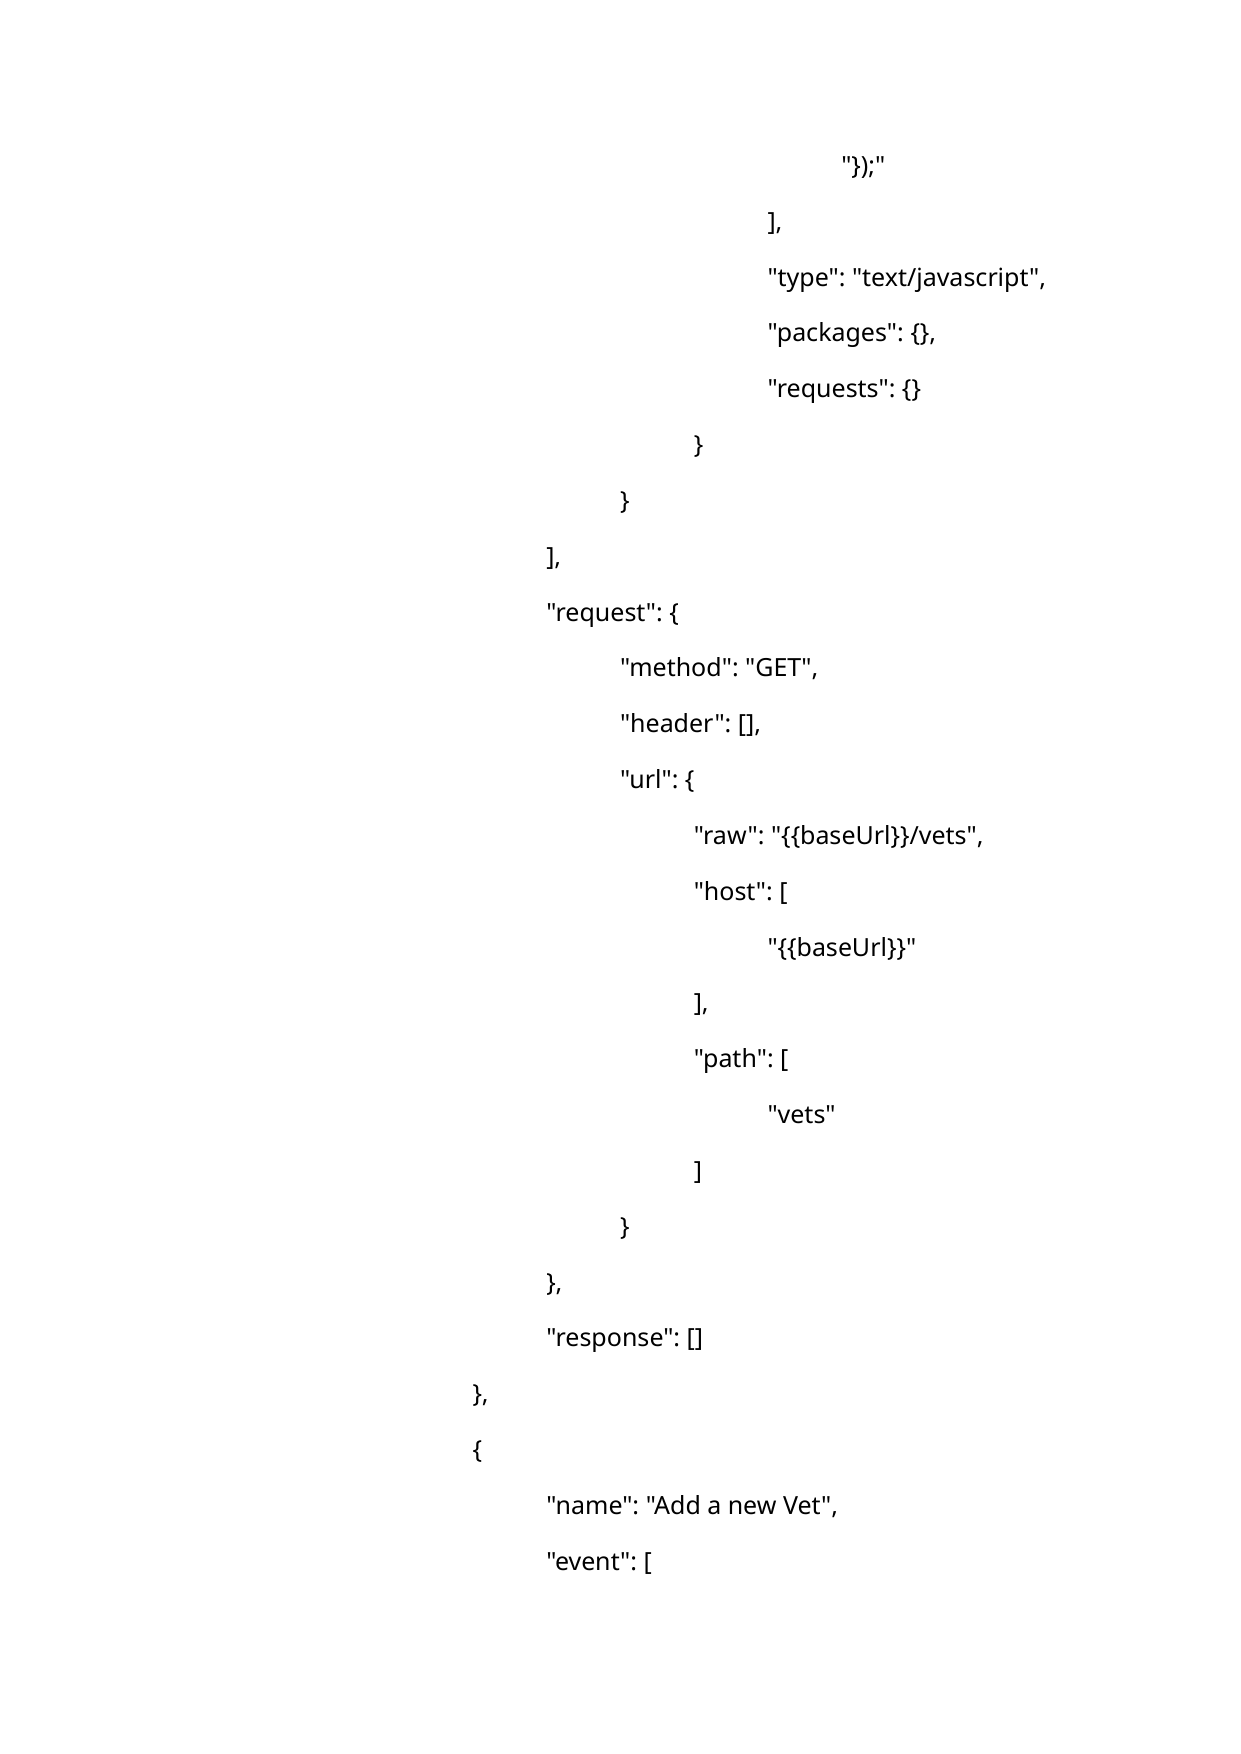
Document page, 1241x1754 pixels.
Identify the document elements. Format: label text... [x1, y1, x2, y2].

text } [177, 1208, 1063, 1242]
text "vets" [177, 1097, 1063, 1131]
text ] [177, 1153, 1063, 1187]
text "});" [177, 148, 1063, 182]
text "request": { [177, 594, 1063, 628]
text "host": [ [177, 873, 1063, 907]
text "event": [ [177, 1543, 1063, 1577]
text ], [177, 538, 1063, 572]
text "response": [] [177, 1320, 1063, 1354]
text ], [177, 203, 1063, 237]
text }, [177, 1264, 1063, 1298]
text "type": "text/javascript", [177, 259, 1063, 293]
text "header": [], [177, 706, 1063, 740]
text { [177, 1432, 1063, 1466]
text "packages": {}, [177, 315, 1063, 349]
text ], [177, 985, 1063, 1019]
text "method": "GET", [177, 650, 1063, 684]
text "url": { [177, 762, 1063, 796]
text "path": [ [177, 1041, 1063, 1075]
text "{{baseUrl}}" [177, 929, 1063, 963]
text } [177, 427, 1063, 461]
text } [177, 483, 1063, 517]
text }, [177, 1376, 1063, 1410]
text "name": "Add a new Vet", [177, 1488, 1063, 1522]
text "raw": "{{baseUrl}}/vets", [177, 818, 1063, 852]
text "requests": {} [177, 371, 1063, 405]
